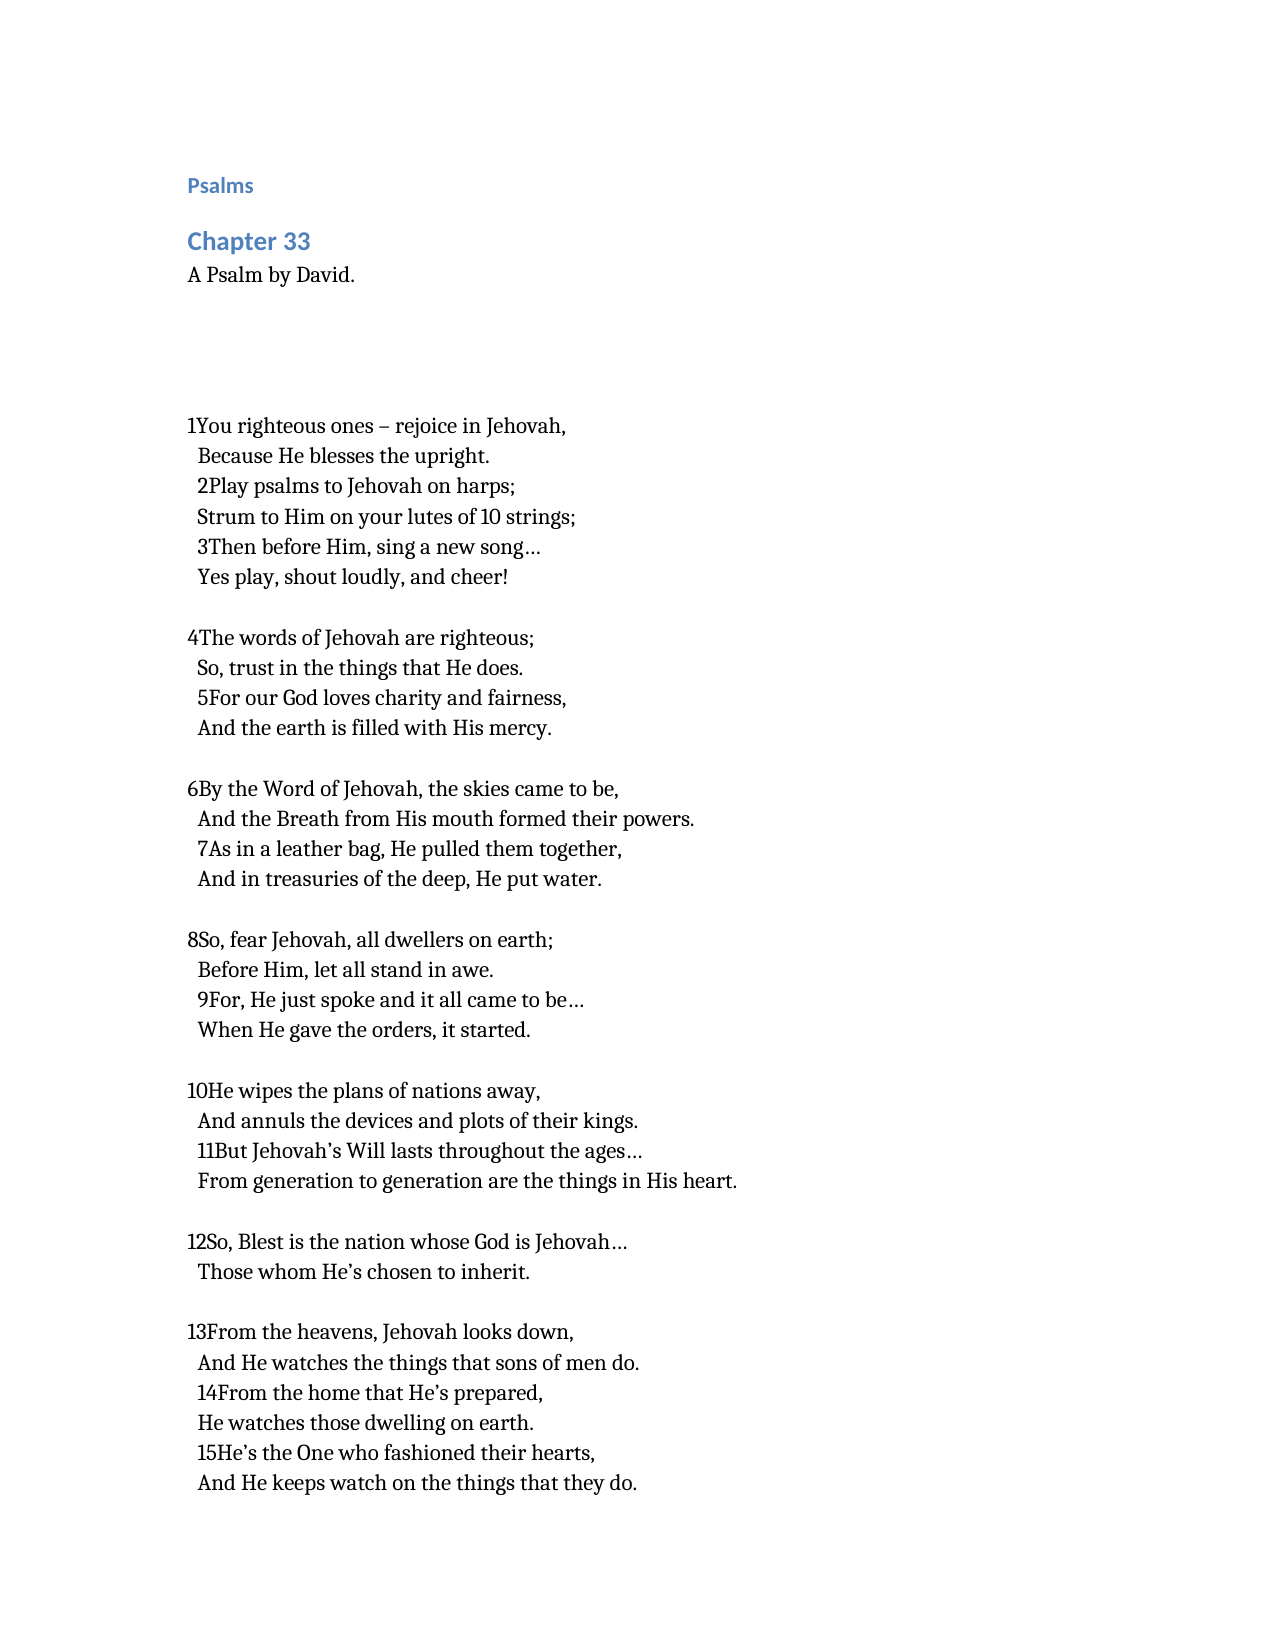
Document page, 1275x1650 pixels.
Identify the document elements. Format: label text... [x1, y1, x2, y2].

subtitle Chapter 33 [187, 224, 1087, 257]
subtitle Psalms [187, 171, 1087, 199]
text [187, 262, 1087, 1496]
